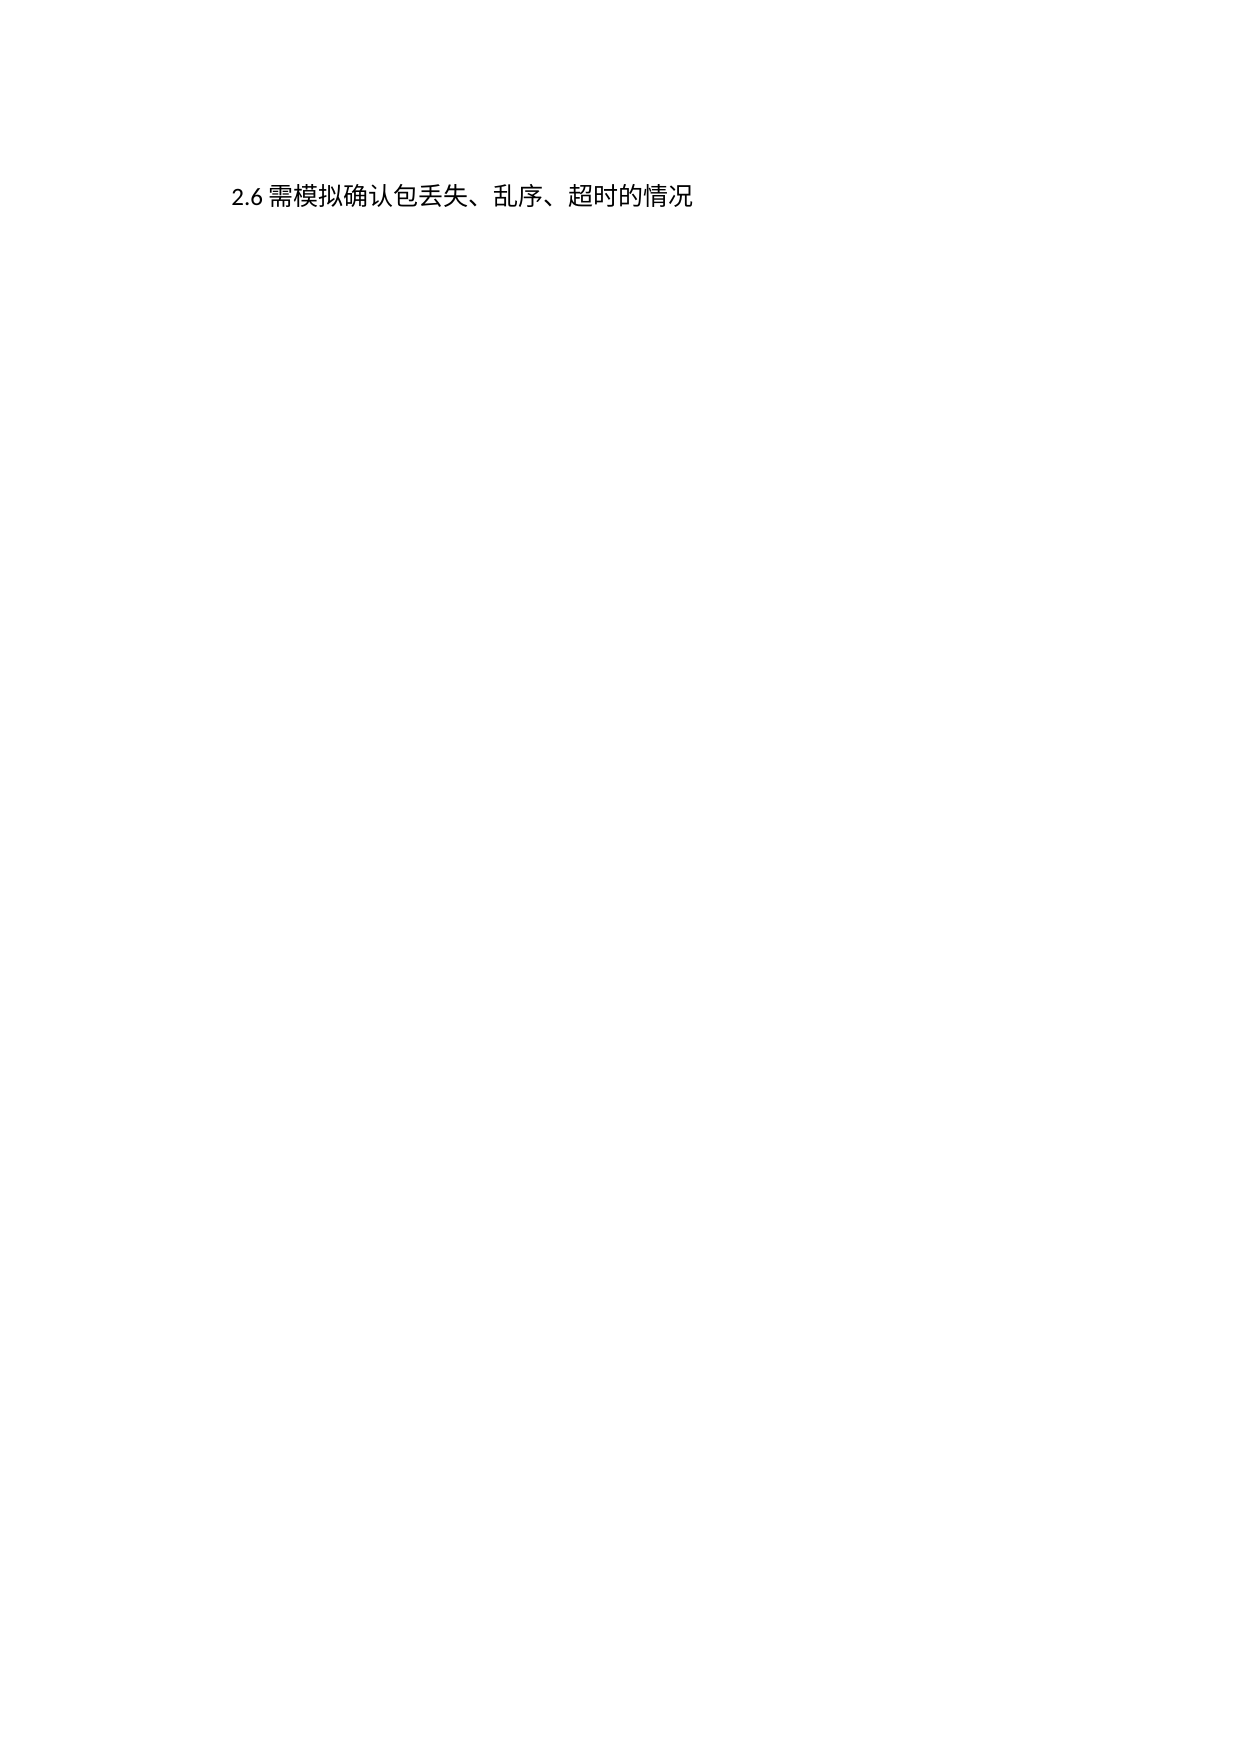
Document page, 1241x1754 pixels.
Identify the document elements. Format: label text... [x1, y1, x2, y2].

text 2.6 需模拟确认包丢失、乱序、超时的情况 [187, 162, 1053, 227]
